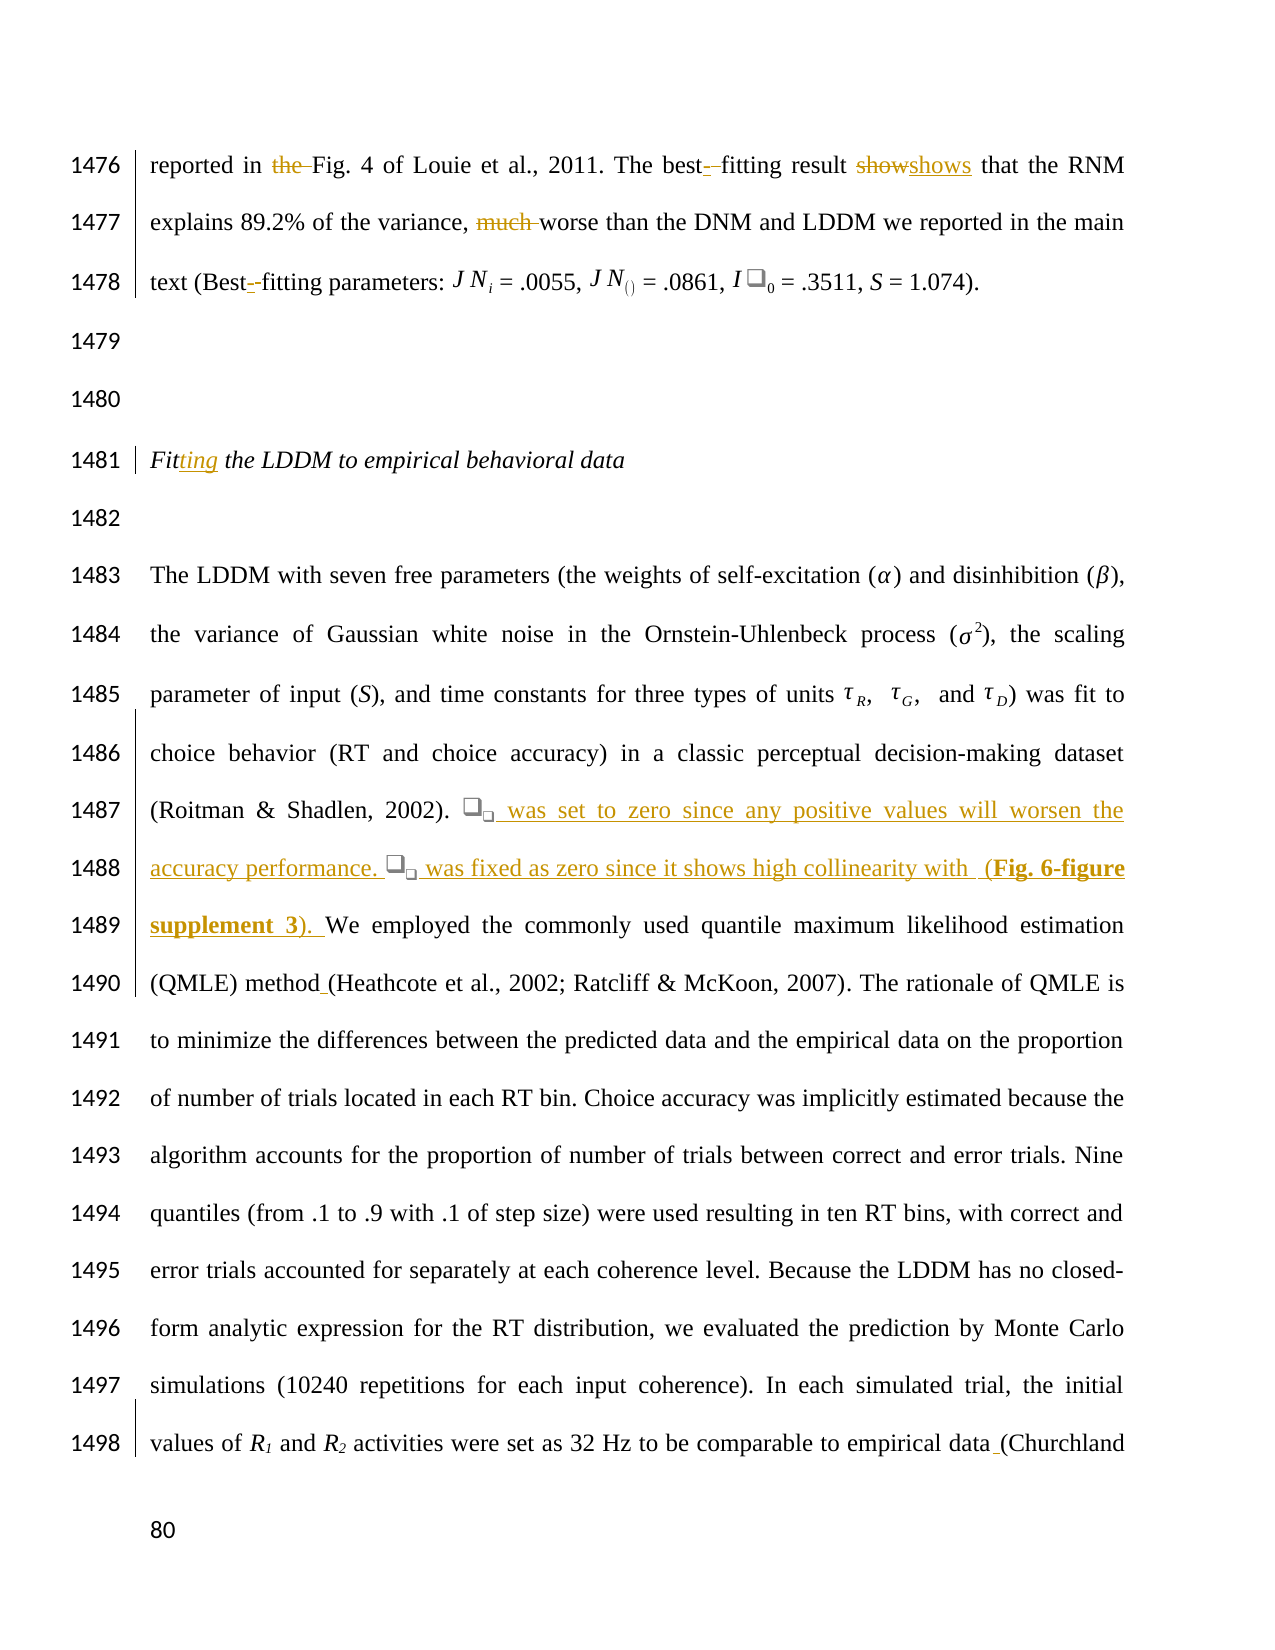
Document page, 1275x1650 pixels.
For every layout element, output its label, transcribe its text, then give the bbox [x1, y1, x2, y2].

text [150, 561, 1125, 1457]
subtitle Fit the LDDM to empirical behavioral data [150, 446, 1125, 474]
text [150, 150, 1125, 298]
